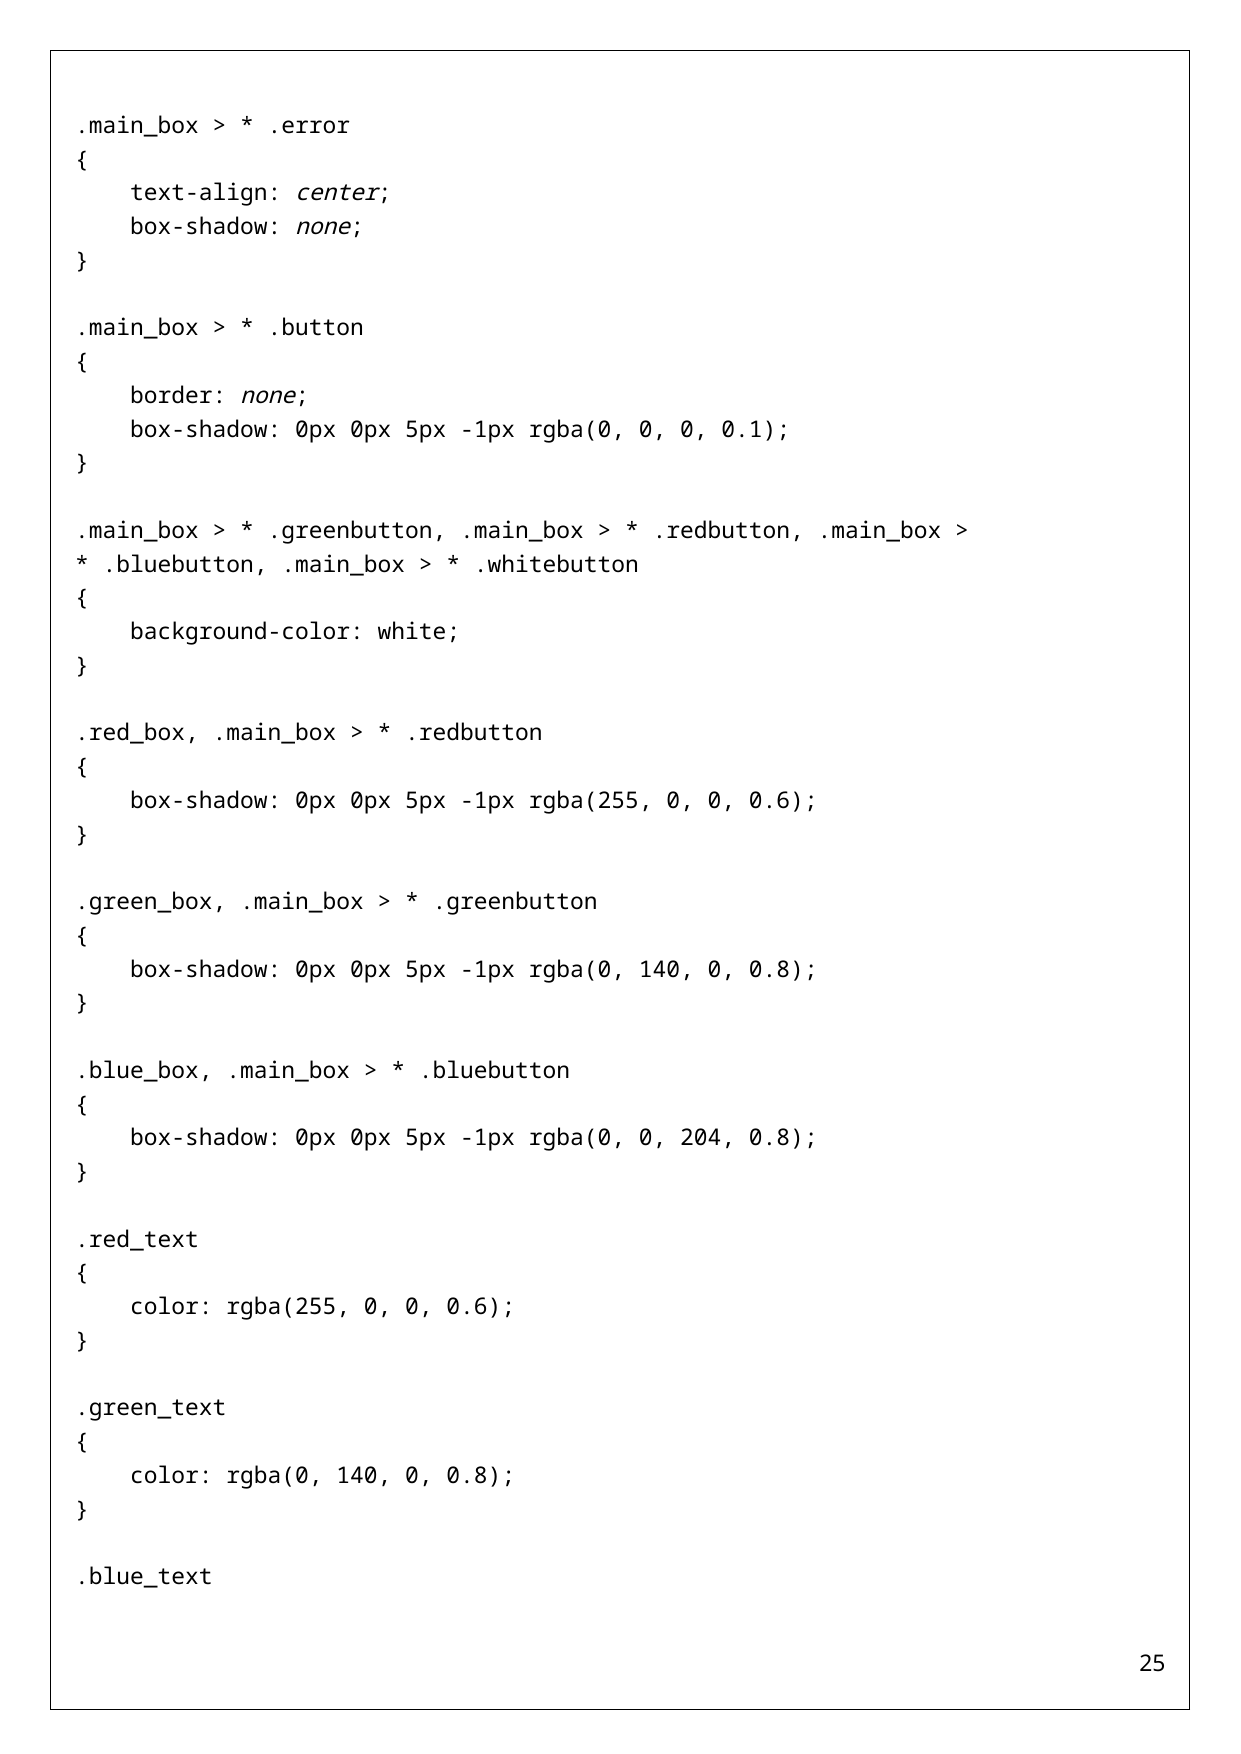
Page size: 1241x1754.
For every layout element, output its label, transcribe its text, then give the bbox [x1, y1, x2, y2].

text .red_box, .main_box > * .redbutton [75, 716, 1165, 747]
text { [75, 750, 1165, 781]
text box-shadow: none; [75, 210, 1165, 241]
text } [75, 817, 1165, 849]
text .green_text [75, 1391, 1165, 1422]
text border: none; [75, 379, 1165, 410]
text { [75, 345, 1165, 376]
text .blue_box, .main_box > * .bluebutton [75, 1054, 1165, 1085]
text } [75, 649, 1165, 680]
text } [75, 1155, 1165, 1186]
text { [75, 581, 1165, 612]
text { [75, 1256, 1165, 1287]
text .main_box > * .button [75, 311, 1165, 342]
text box-shadow: 0px 0px 5px -1px rgba(0, 140, 0, 0.8); [75, 952, 1165, 984]
text } [75, 1324, 1165, 1355]
text box-shadow: 0px 0px 5px -1px rgba(0, 0, 204, 0.8); [75, 1121, 1165, 1152]
text color: rgba(255, 0, 0, 0.6); [75, 1290, 1165, 1321]
text { [75, 1425, 1165, 1456]
text } [75, 244, 1165, 275]
text box-shadow: 0px 0px 5px -1px rgba(255, 0, 0, 0.6); [75, 784, 1165, 815]
text { [75, 1087, 1165, 1119]
text .red_text [75, 1222, 1165, 1254]
text color: rgba(0, 140, 0, 0.8); [75, 1459, 1165, 1490]
text } [75, 986, 1165, 1017]
text { [75, 919, 1165, 950]
text .main_box > * .error [75, 109, 1165, 140]
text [75, 412, 1165, 444]
text background-color: white; [75, 615, 1165, 646]
text .green_box, .main_box > * .greenbutton [75, 885, 1165, 916]
text { [75, 142, 1165, 174]
text text-align: center; [75, 176, 1165, 207]
text } [75, 446, 1165, 477]
text } [75, 1492, 1165, 1524]
text .blue_text [75, 1560, 1165, 1591]
text .main_box > * .greenbutton, .main_box > * .redbutton, .main_box > * .bluebutton, .main_box > * .whitebutton [75, 514, 1165, 579]
